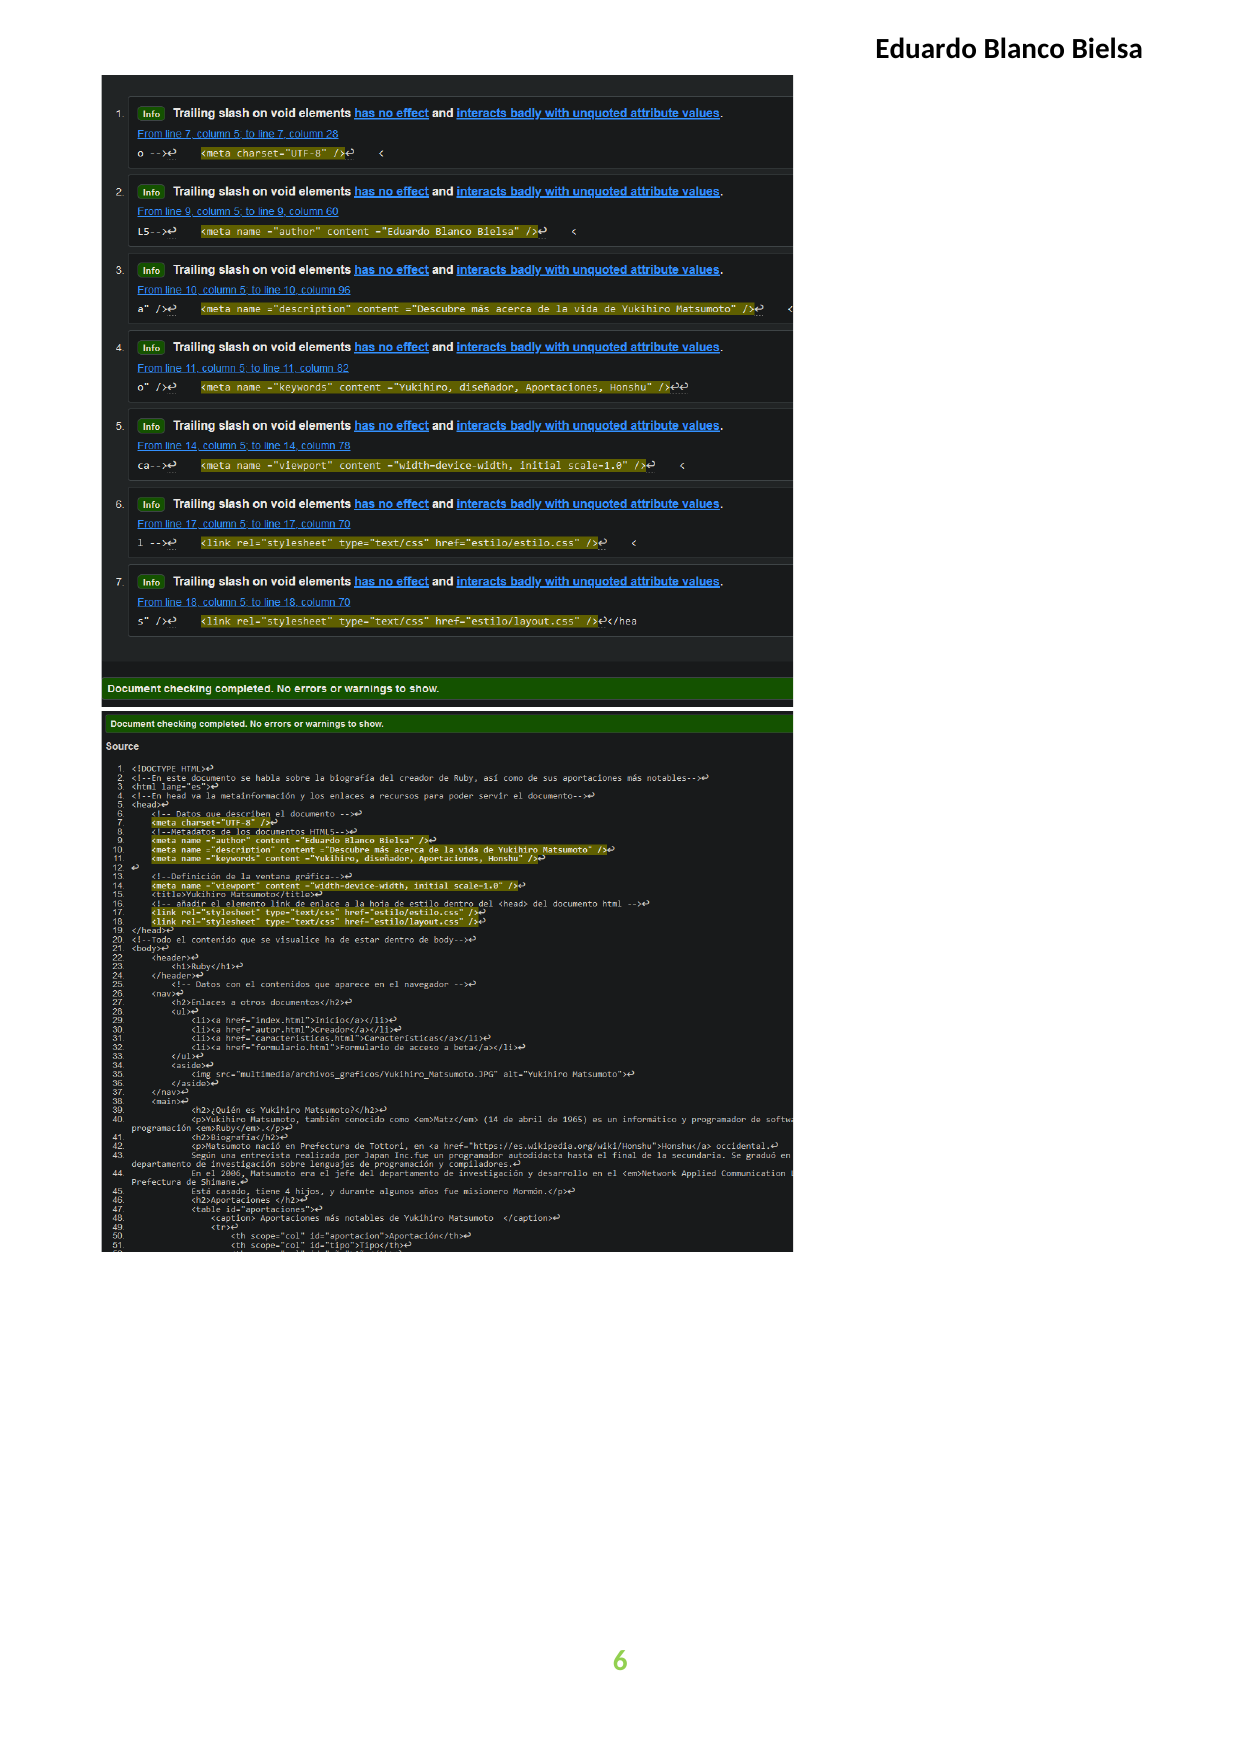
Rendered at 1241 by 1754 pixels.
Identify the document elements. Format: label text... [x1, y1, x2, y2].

picture [101, 75, 794, 707]
picture [101, 711, 794, 1252]
